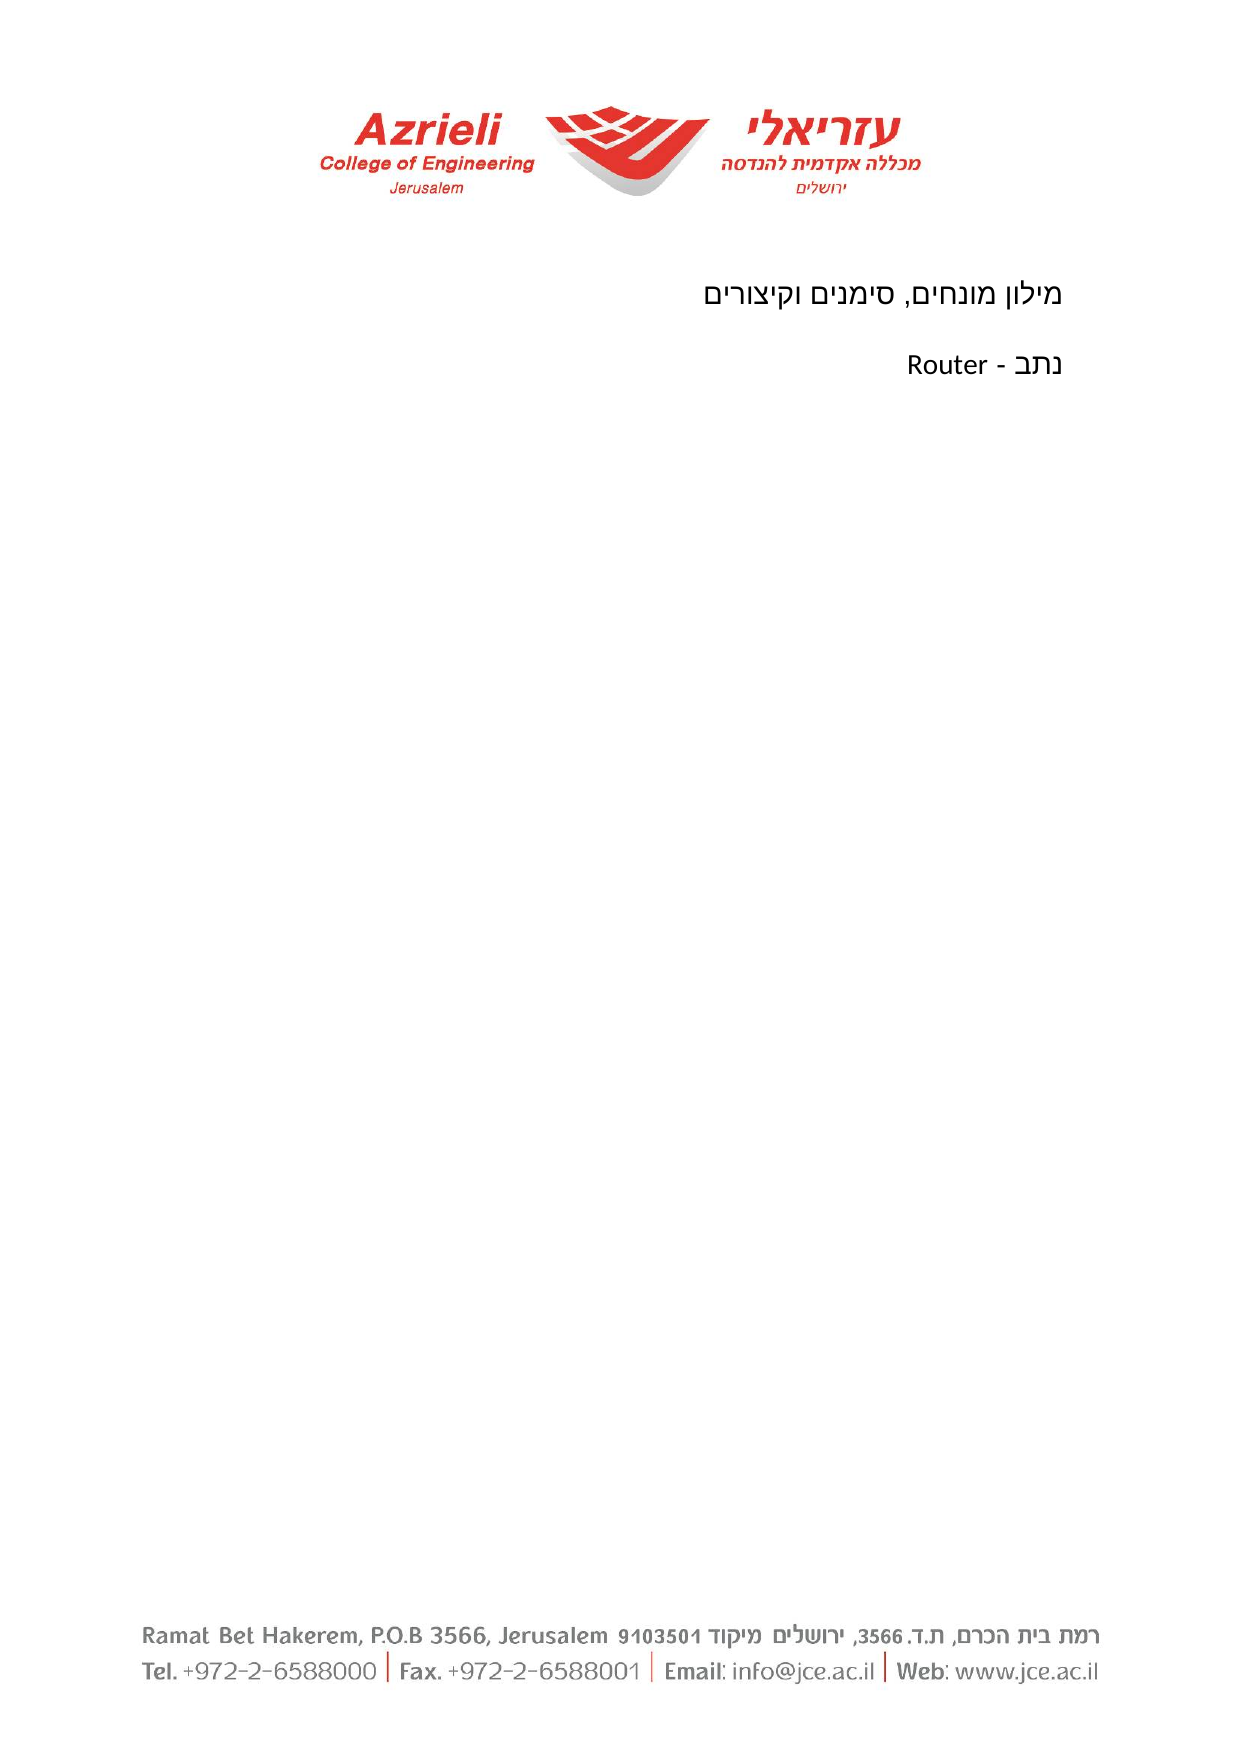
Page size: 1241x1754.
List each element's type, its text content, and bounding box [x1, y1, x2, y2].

picture [107, 1605, 1133, 1714]
text נתב - Router [177, 346, 1063, 382]
text מילון מונחים, סימנים וקיצורים [177, 277, 1063, 310]
picture [42, 44, 1199, 221]
